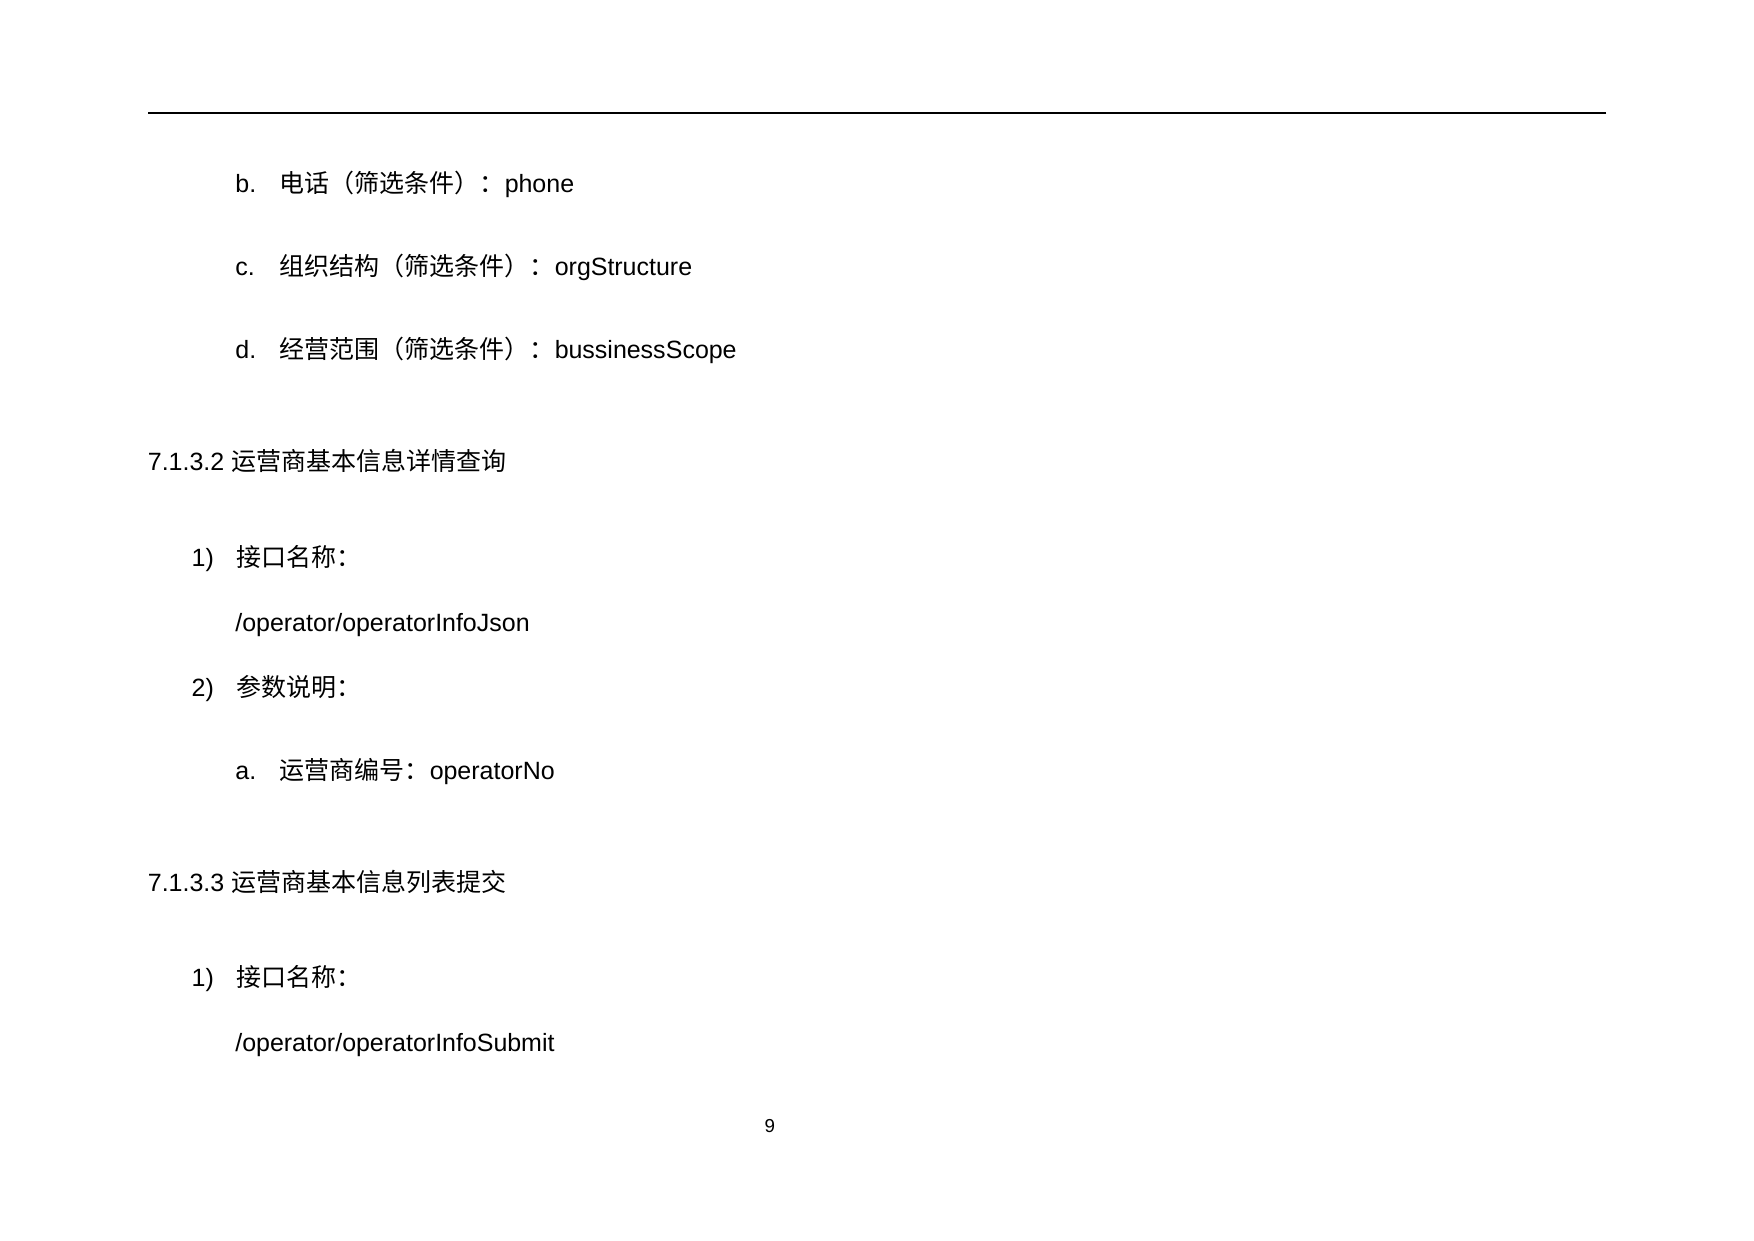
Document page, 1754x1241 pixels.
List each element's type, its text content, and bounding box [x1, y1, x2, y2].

list 运营商编号：operatorNo [235, 736, 1606, 801]
list 接口名称： [191, 523, 1606, 588]
list 经营范围（筛选条件）：bussinessScope [235, 315, 1606, 380]
list /operator/operatorInfoSubmit [191, 1026, 1606, 1059]
list 参数说明： [191, 653, 1606, 718]
subtitle 7.1.3.2 运营商基本信息详情查询 [148, 427, 1606, 492]
list /operator/operatorInfoJson [191, 606, 1606, 638]
list 电话（筛选条件）：phone [235, 149, 1606, 214]
list 组织结构（筛选条件）：orgStructure [235, 232, 1606, 297]
subtitle 7.1.3.3 运营商基本信息列表提交 [148, 848, 1606, 913]
list 接口名称： [191, 943, 1606, 1008]
